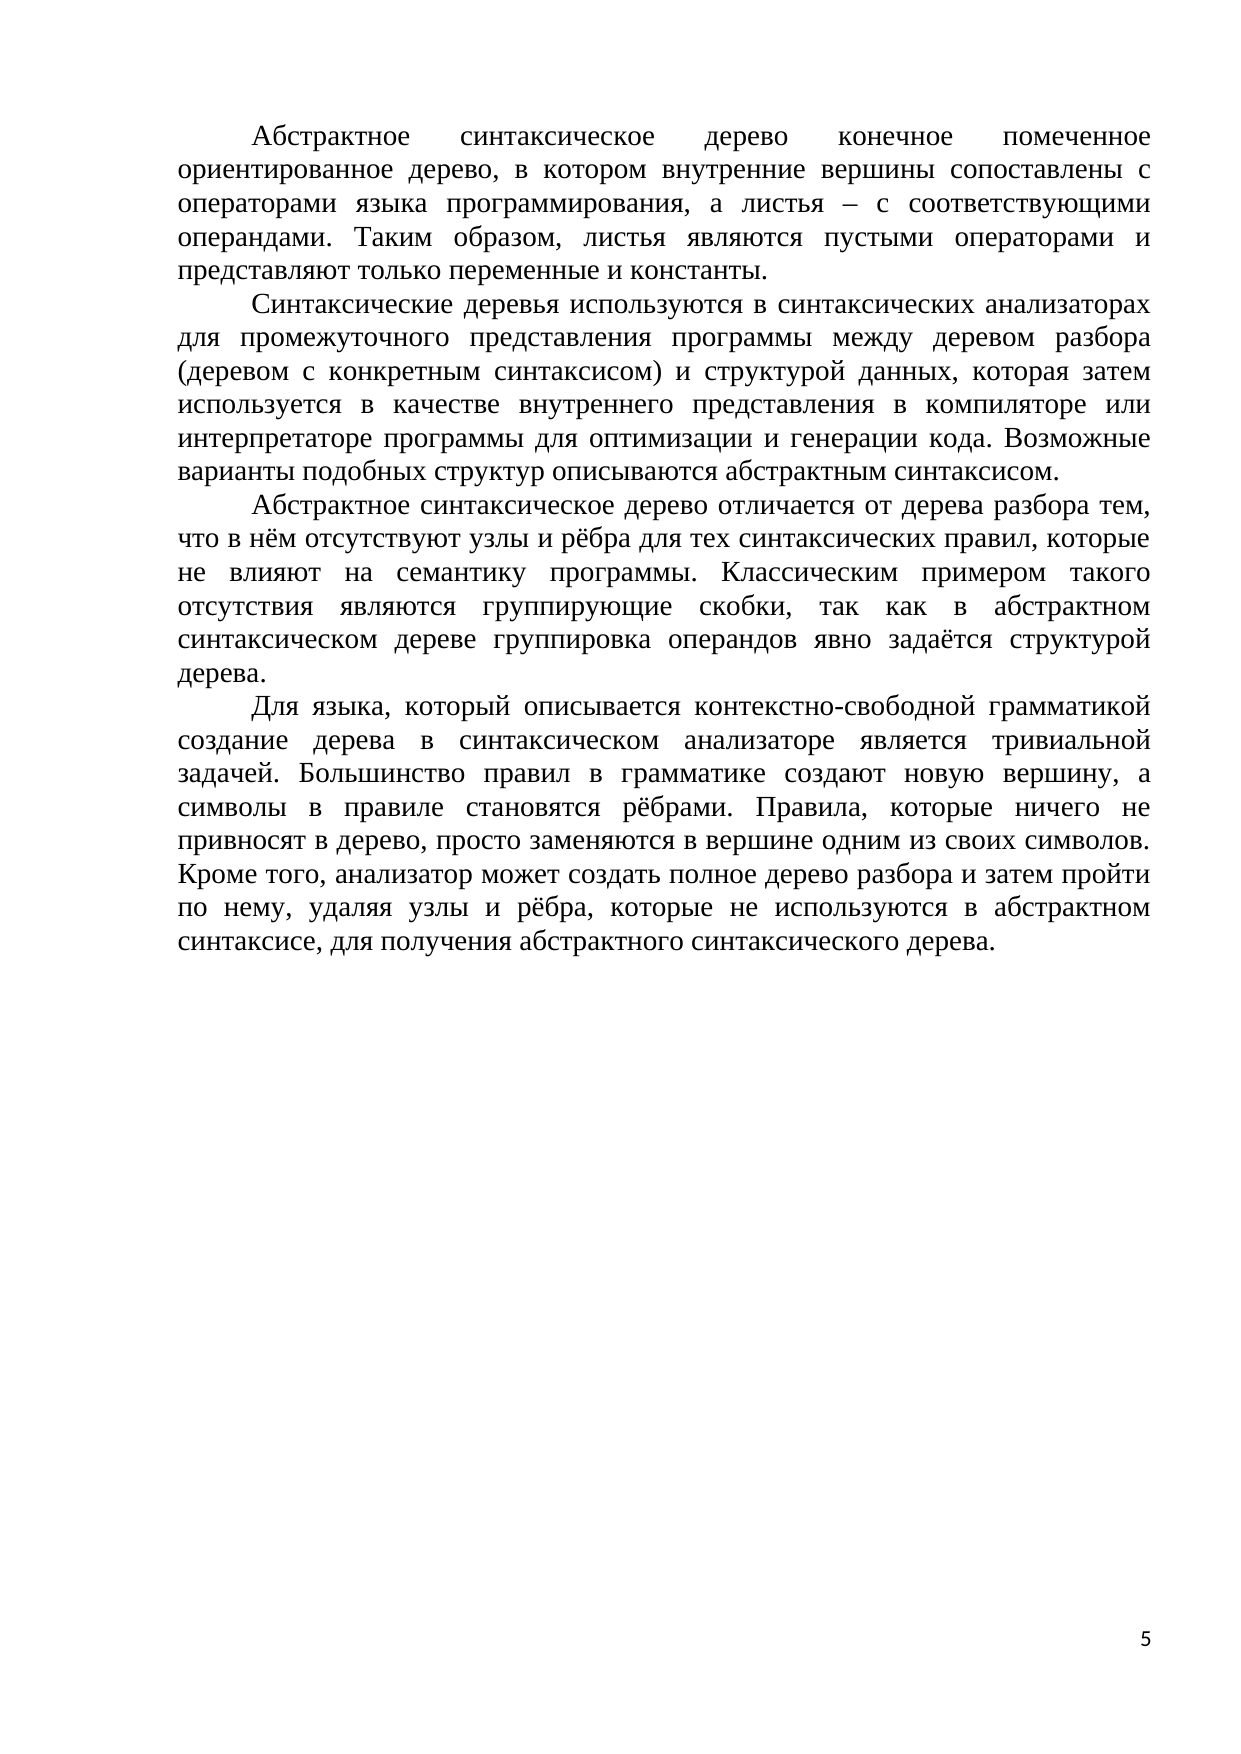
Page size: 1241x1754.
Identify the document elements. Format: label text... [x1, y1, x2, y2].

text Абстрактное синтаксическое дерево конечное помеченное ориентированное дерево, в котором внутренние вершины сопоставлены с операторами языка программирования, а листья – с соответствующими операндами. Таким образом, листья являются пустыми операторами и представляют только переменные и константы. [177, 118, 1152, 286]
text Для языка, который описывается контекстно-свободной грамматикой создание дерева в синтаксическом анализаторе является тривиальной задачей. Большинство правил в грамматике создают новую вершину, а символы в правиле становятся рёбрами. Правила, которые ничего не привносят в дерево, просто заменяются в вершине одним из своих символов. Кроме того, анализатор может создать полное дерево разбора и затем пройти по нему, удаляя узлы и рёбра, которые не используются в абстрактном синтаксисе, для получения абстрактного синтаксического дерева. [177, 688, 1152, 957]
text Синтаксические деревья используются в синтаксических анализаторах для промежуточного представления программы между деревом разбора (деревом с конкретным синтаксисом) и структурой данных, которая затем используется в качестве внутреннего представления в компиляторе или интерпретаторе программы для оптимизации и генерации кода. Возможные варианты подобных структур описываются абстрактным синтаксисом. [177, 286, 1152, 487]
text Абстрактное синтаксическое дерево отличается от дерева разбора тем, что в нём отсутствуют узлы и рёбра для тех синтаксических правил, которые не влияют на семантику программы. Классическим примером такого отсутствия являются группирующие скобки, так как в абстрактном синтаксическом дереве группировка операндов явно задаётся структурой дерева. [177, 487, 1152, 688]
